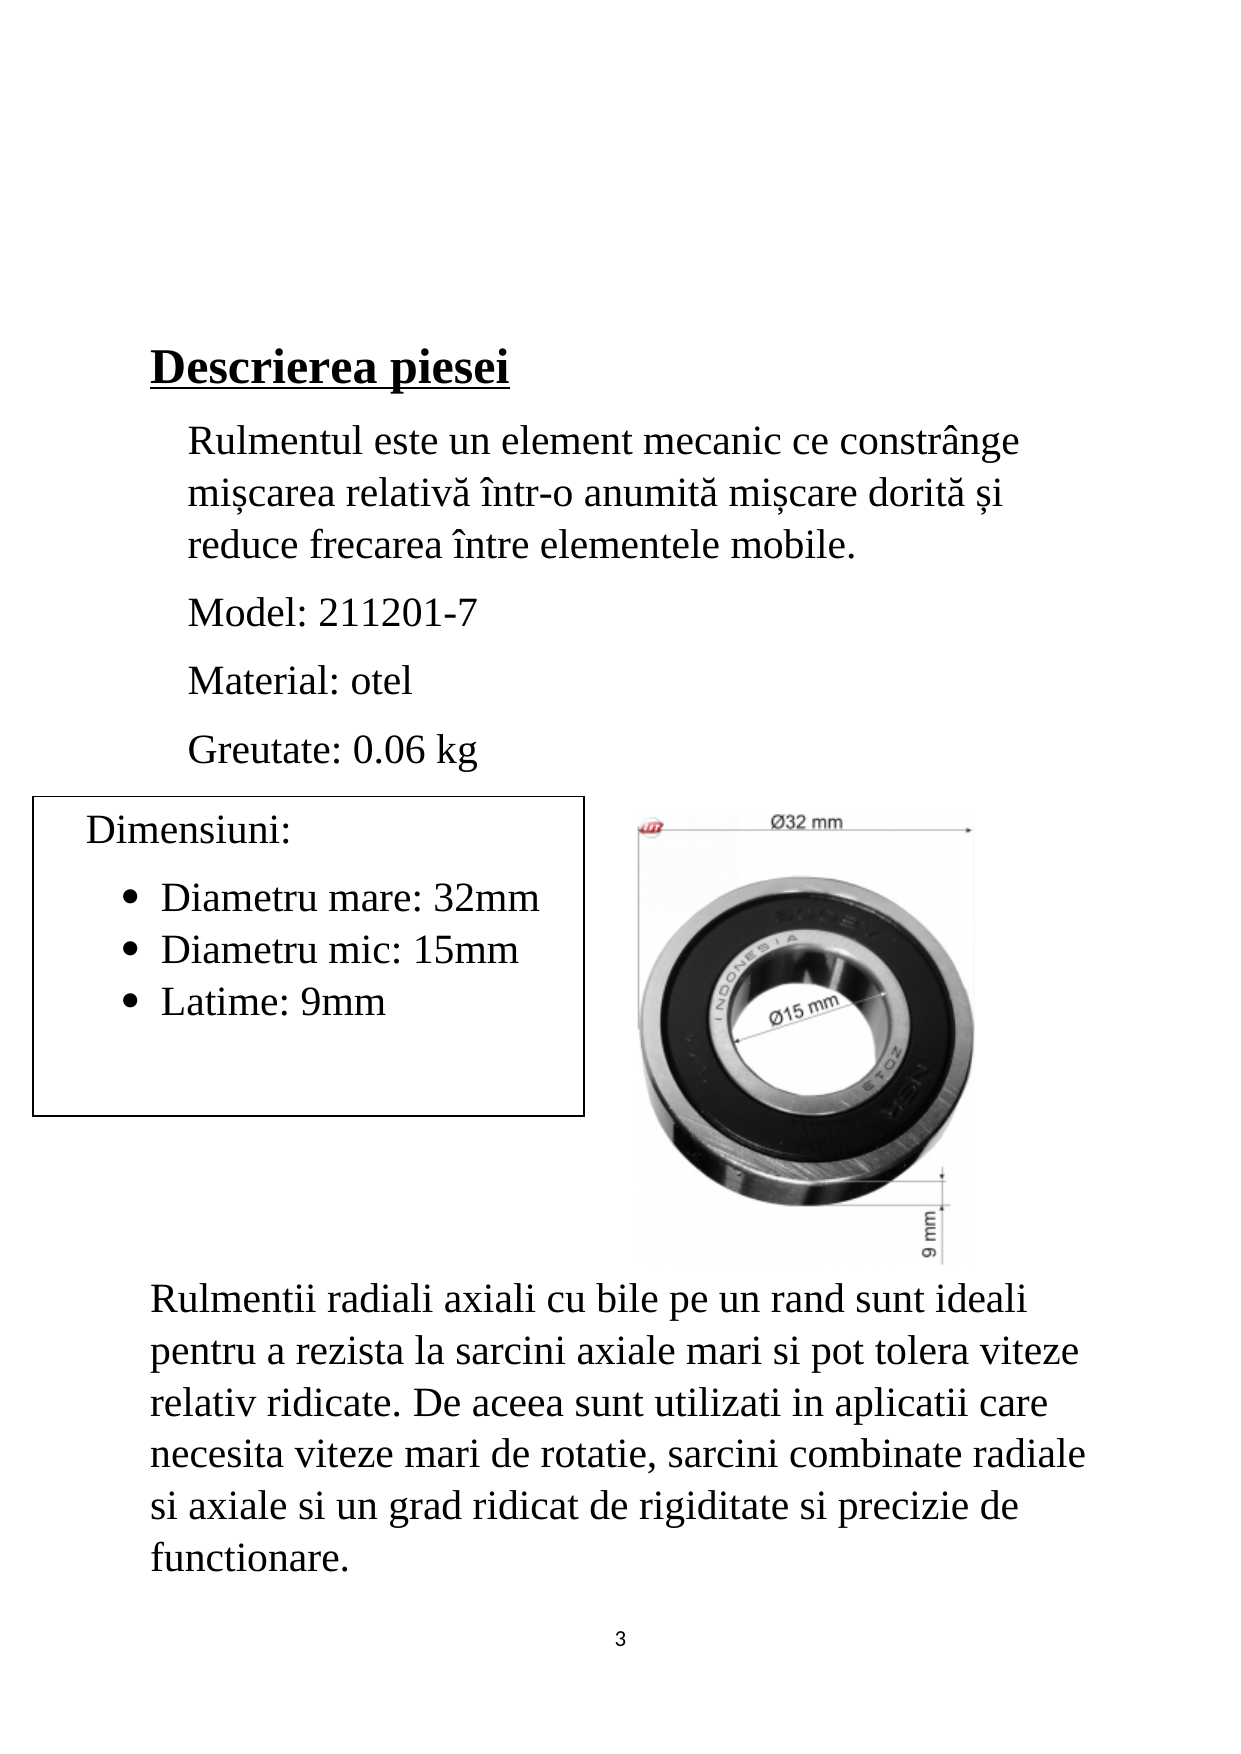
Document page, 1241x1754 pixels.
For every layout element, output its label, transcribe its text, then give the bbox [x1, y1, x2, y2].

text Descrierea piesei [150, 337, 1090, 394]
text Material: otel [187, 656, 1090, 704]
list Greutate: 0.06 kg [187, 724, 1090, 772]
text Model: 211201-7 [187, 587, 1090, 635]
text Rulmentul este un element mecanic ce constrânge mișcarea relativă într-o anumită mișcare dorită și reduce frecarea între elementele mobile. [187, 416, 1090, 567]
text Rulmentii radiali axiali cu bile pe un rand sunt ideali pentru a rezista la sarcini axiale mari si pot tolera viteze relativ ridicate. De aceea sunt utilizati in aplicatii care necesita viteze mari de rotatie, sarcini combinate radiale si axiale si un grad ridicat de rigiditate si precizie de functionare. [150, 792, 1090, 1580]
